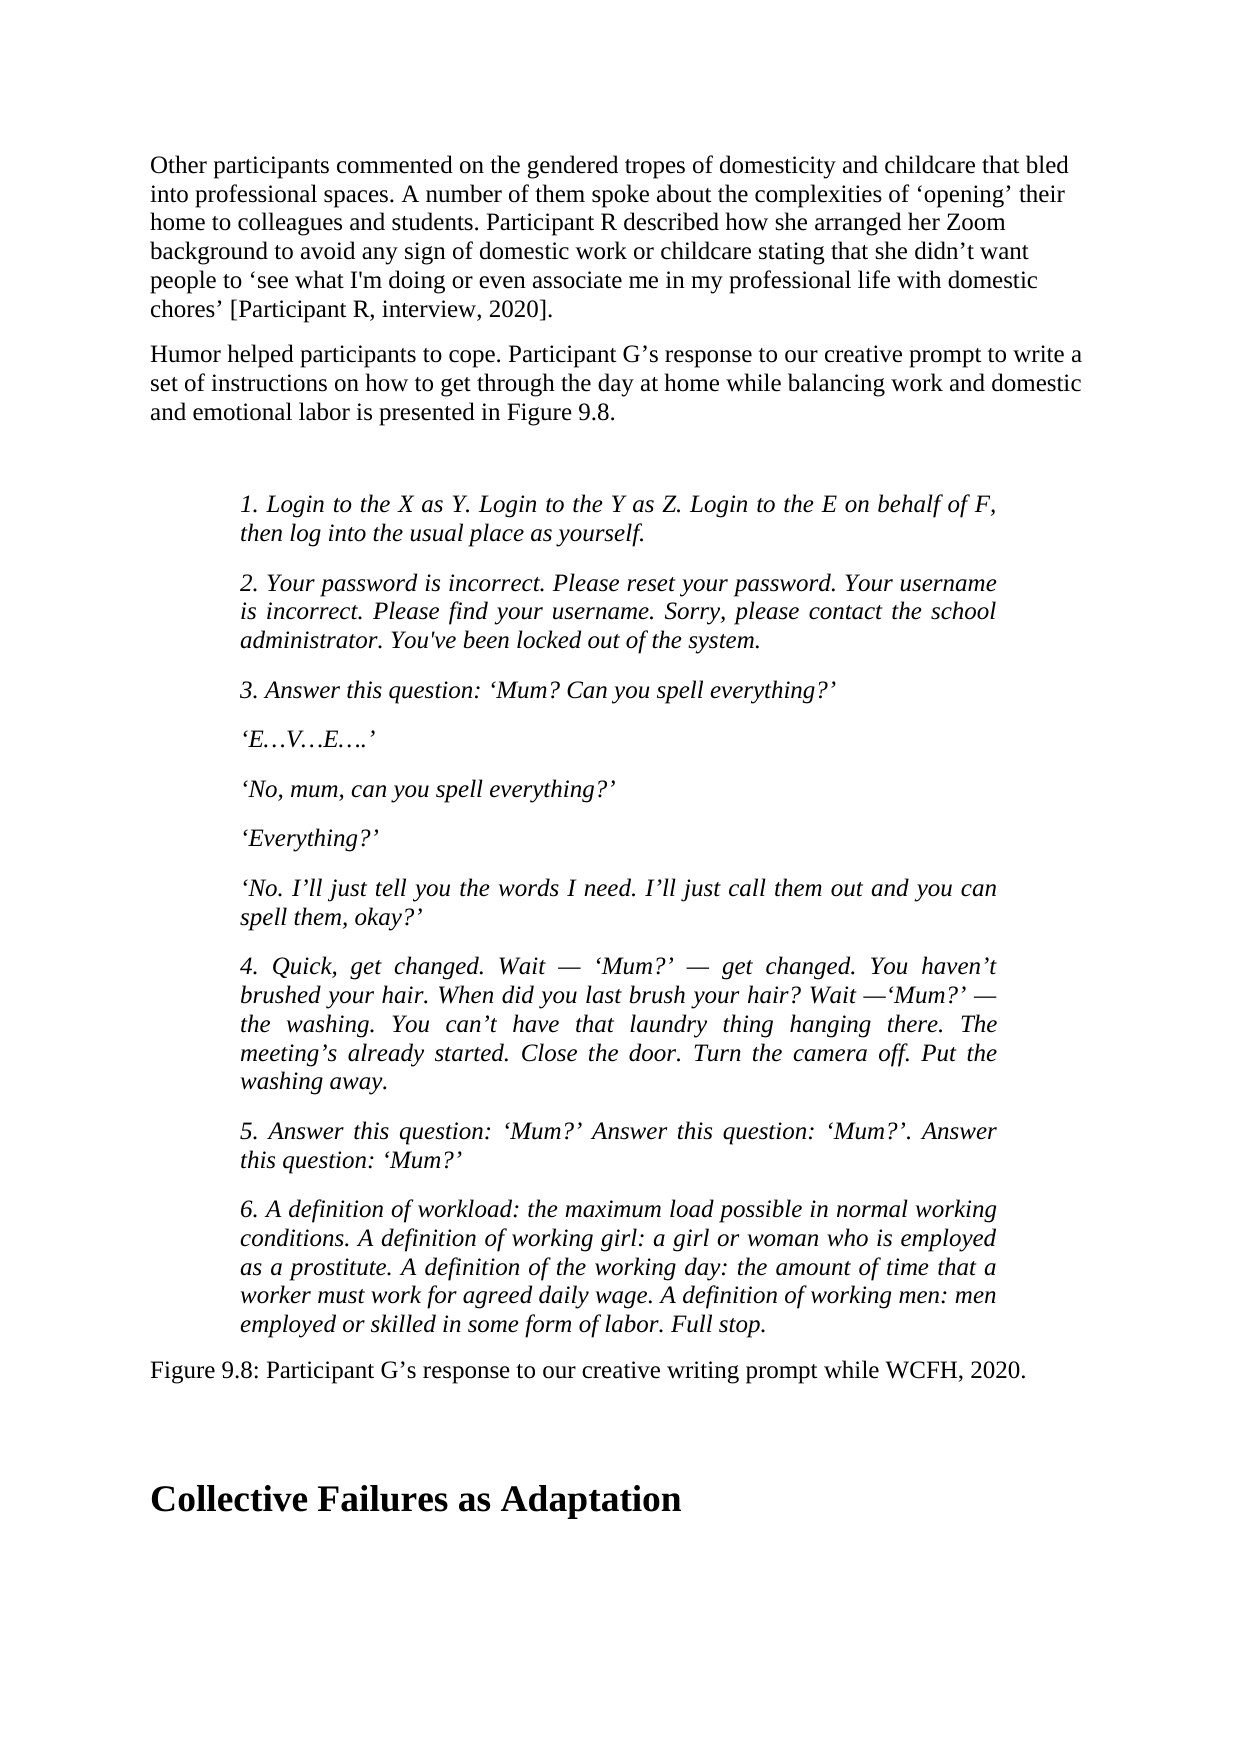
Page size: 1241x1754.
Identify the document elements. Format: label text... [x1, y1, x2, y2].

text Humor helped participants to cope. Participant G’s response to our creative prompt to write a set of instructions on how to get through the day at home while balancing work and domestic and emotional labor is presented in Figure 9.8. [150, 339, 1090, 425]
text 4. Quick, get changed. Wait — ‘Mum?’ — get changed. You haven’t brushed your hair. When did you last brush your hair? Wait —‘Mum?’ — the washing. You can’t have that laundry thing hanging there. The meeting’s already started. Close the door. Turn the camera off. Put the washing away. [240, 951, 1000, 1095]
text 2. Your password is incorrect. Please reset your password. Your username is incorrect. Please find your username. Sorry, please contact the school administrator. You've been locked out of the system. [240, 568, 1000, 654]
text 1. Login to the X as Y. Login to the Y as Z. Login to the E on behalf of F, then log into the usual place as yourself. [240, 489, 1000, 547]
text ‘No, mum, can you spell everything?’ [240, 774, 1000, 803]
text ‘E…V…E….’ [240, 724, 1000, 753]
text ‘Everything?’ [240, 823, 1000, 852]
text Figure 9.8: Participant G’s response to our creative writing prompt while WCFH, 2020. [150, 1355, 1090, 1383]
text ‘No. I’ll just tell you the words I need. I’ll just call them out and you can spell them, okay?’ [240, 873, 1000, 931]
text Other participants commented on the gendered tropes of domesticity and childcare that bled into professional spaces. A number of them spoke about the complexities of ‘opening’ their home to colleagues and students. Participant R described how she arranged her Zoom background to avoid any sign of domestic work or childcare stating that she didn’t want people to ‘see what I'm doing or even associate me in my professional life with domestic chores’ [Participant R, interview, 2020]. [150, 150, 1090, 322]
text 3. Answer this question: ‘Mum? Can you spell everything?’ [240, 675, 1000, 703]
subtitle Collective Failures as Adaptation [150, 1477, 1090, 1520]
text 6. A definition of workload: the maximum load possible in normal working conditions. A definition of working girl: a girl or woman who is employed as a prostitute. A definition of the working day: the amount of time that a worker must work for agreed daily wage. A definition of working men: men employed or skilled in some form of labor. Full stop. [240, 1194, 1000, 1338]
text 5. Answer this question: ‘Mum?’ Answer this question: ‘Mum?’. Answer this question: ‘Mum?’ [240, 1116, 1000, 1173]
